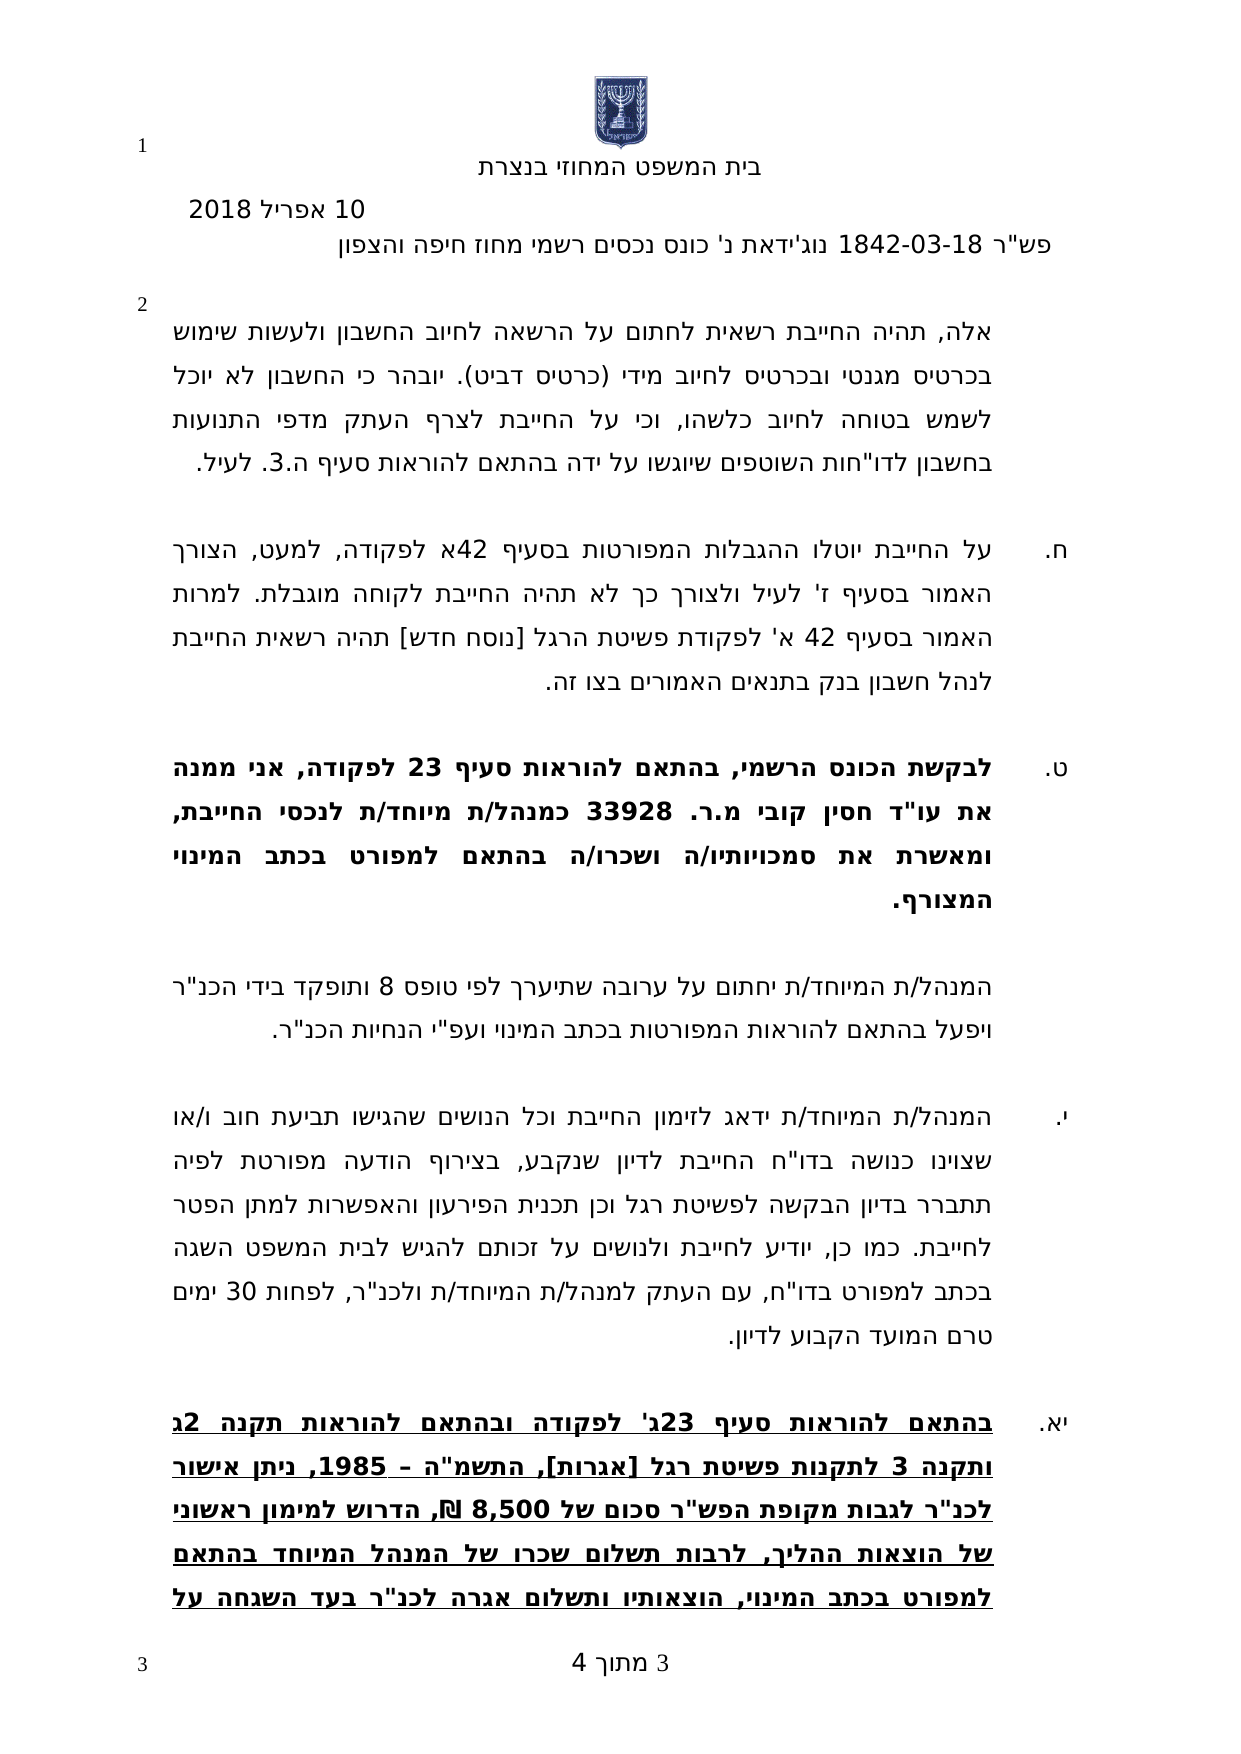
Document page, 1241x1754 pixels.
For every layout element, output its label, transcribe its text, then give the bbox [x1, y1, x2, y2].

picture [589, 75, 651, 152]
